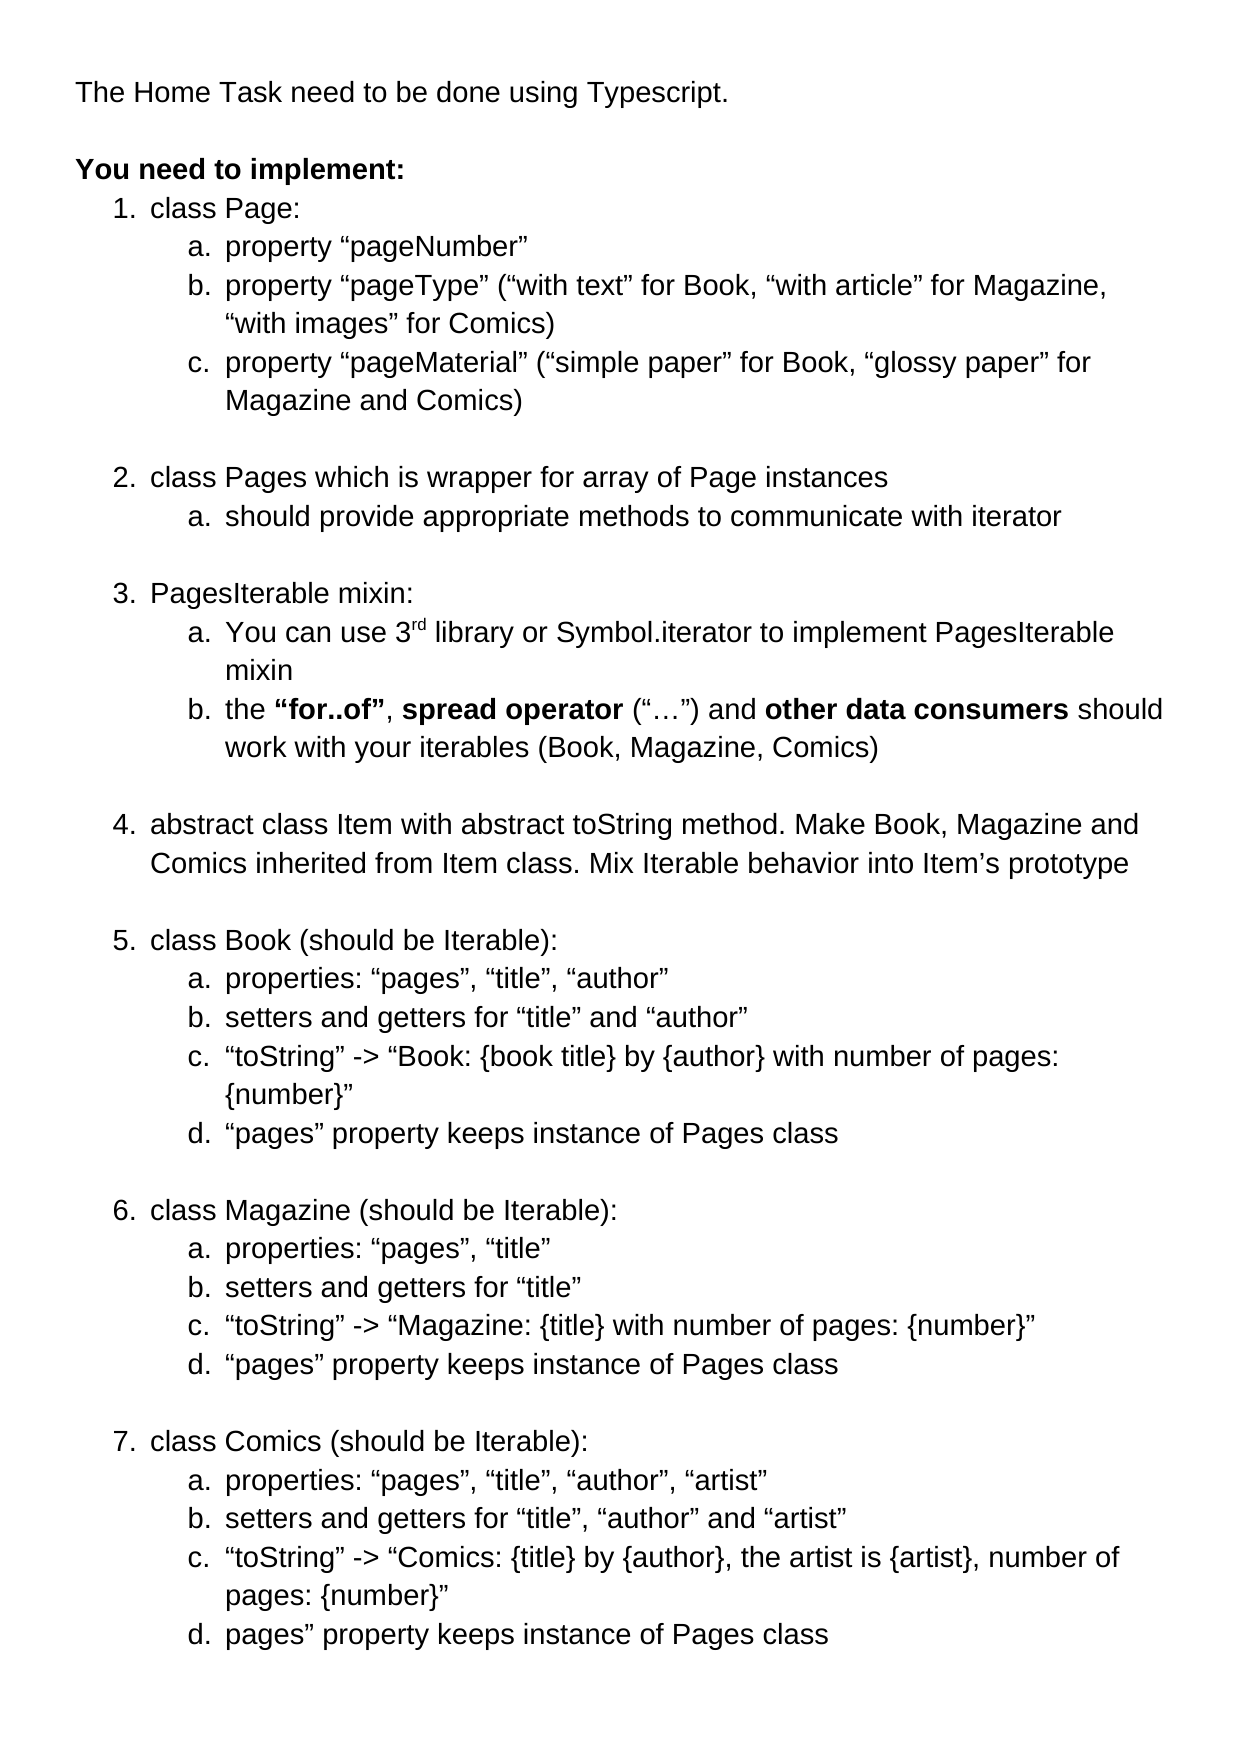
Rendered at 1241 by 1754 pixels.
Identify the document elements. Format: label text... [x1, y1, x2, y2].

list class Book (should be Iterable): [112, 923, 1165, 956]
list property “pageMaterial” (“simple paper” for Book, “glossy paper” for Magazine and Comics) [187, 345, 1165, 417]
list setters and getters for “title” and “author” [187, 1000, 1165, 1033]
list properties: “pages”, “title”, “author”, “artist” [187, 1462, 1165, 1496]
list “pages” property keeps instance of Pages class [187, 1347, 1165, 1380]
list class Magazine (should be Iterable): [112, 1193, 1165, 1226]
list properties: “pages”, “title”, “author” [187, 961, 1165, 995]
list properties: “pages”, “title” [187, 1231, 1165, 1265]
text You need to implement: [75, 152, 1165, 186]
list PagesIterable mixin: [112, 576, 1165, 609]
list “pages” property keeps instance of Pages class [187, 1116, 1165, 1149]
list You can use 3rd library or Symbol.iterator to implement PagesIterable mixin [187, 614, 1165, 687]
list should provide appropriate methods to communicate with iterator [187, 499, 1165, 532]
list setters and getters for “title”, “author” and “artist” [187, 1501, 1165, 1534]
list class Comics (should be Iterable): [112, 1424, 1165, 1457]
list “toString” -> “Book: {book title} by {author} with number of pages: {number}” [187, 1038, 1165, 1111]
list class Page: [112, 191, 1165, 224]
text The Home Task need to be done using Typescript. [75, 75, 1165, 108]
list class Pages which is wrapper for array of Page instances [112, 460, 1165, 494]
list property “pageNumber” [187, 229, 1165, 263]
list setters and getters for “title” [187, 1270, 1165, 1303]
list “toString” -> “Comics: {title} by {author}, the artist is {artist}, number of pages: {number}” [187, 1539, 1165, 1612]
list pages” property keeps instance of Pages class [187, 1617, 1165, 1650]
list “toString” -> “Magazine: {title} with number of pages: {number}” [187, 1308, 1165, 1342]
list abstract class Item with abstract toString method. Make Book, Magazine and Comics inherited from Item class. Mix Iterable behavior into Item’s prototype [112, 807, 1165, 879]
list property “pageType” (“with text” for Book, “with article” for Magazine, “with images” for Comics) [187, 268, 1165, 340]
list the “for..of”, spread operator (“…”) and other data consumers should work with your iterables (Book, Magazine, Comics) [187, 692, 1165, 764]
